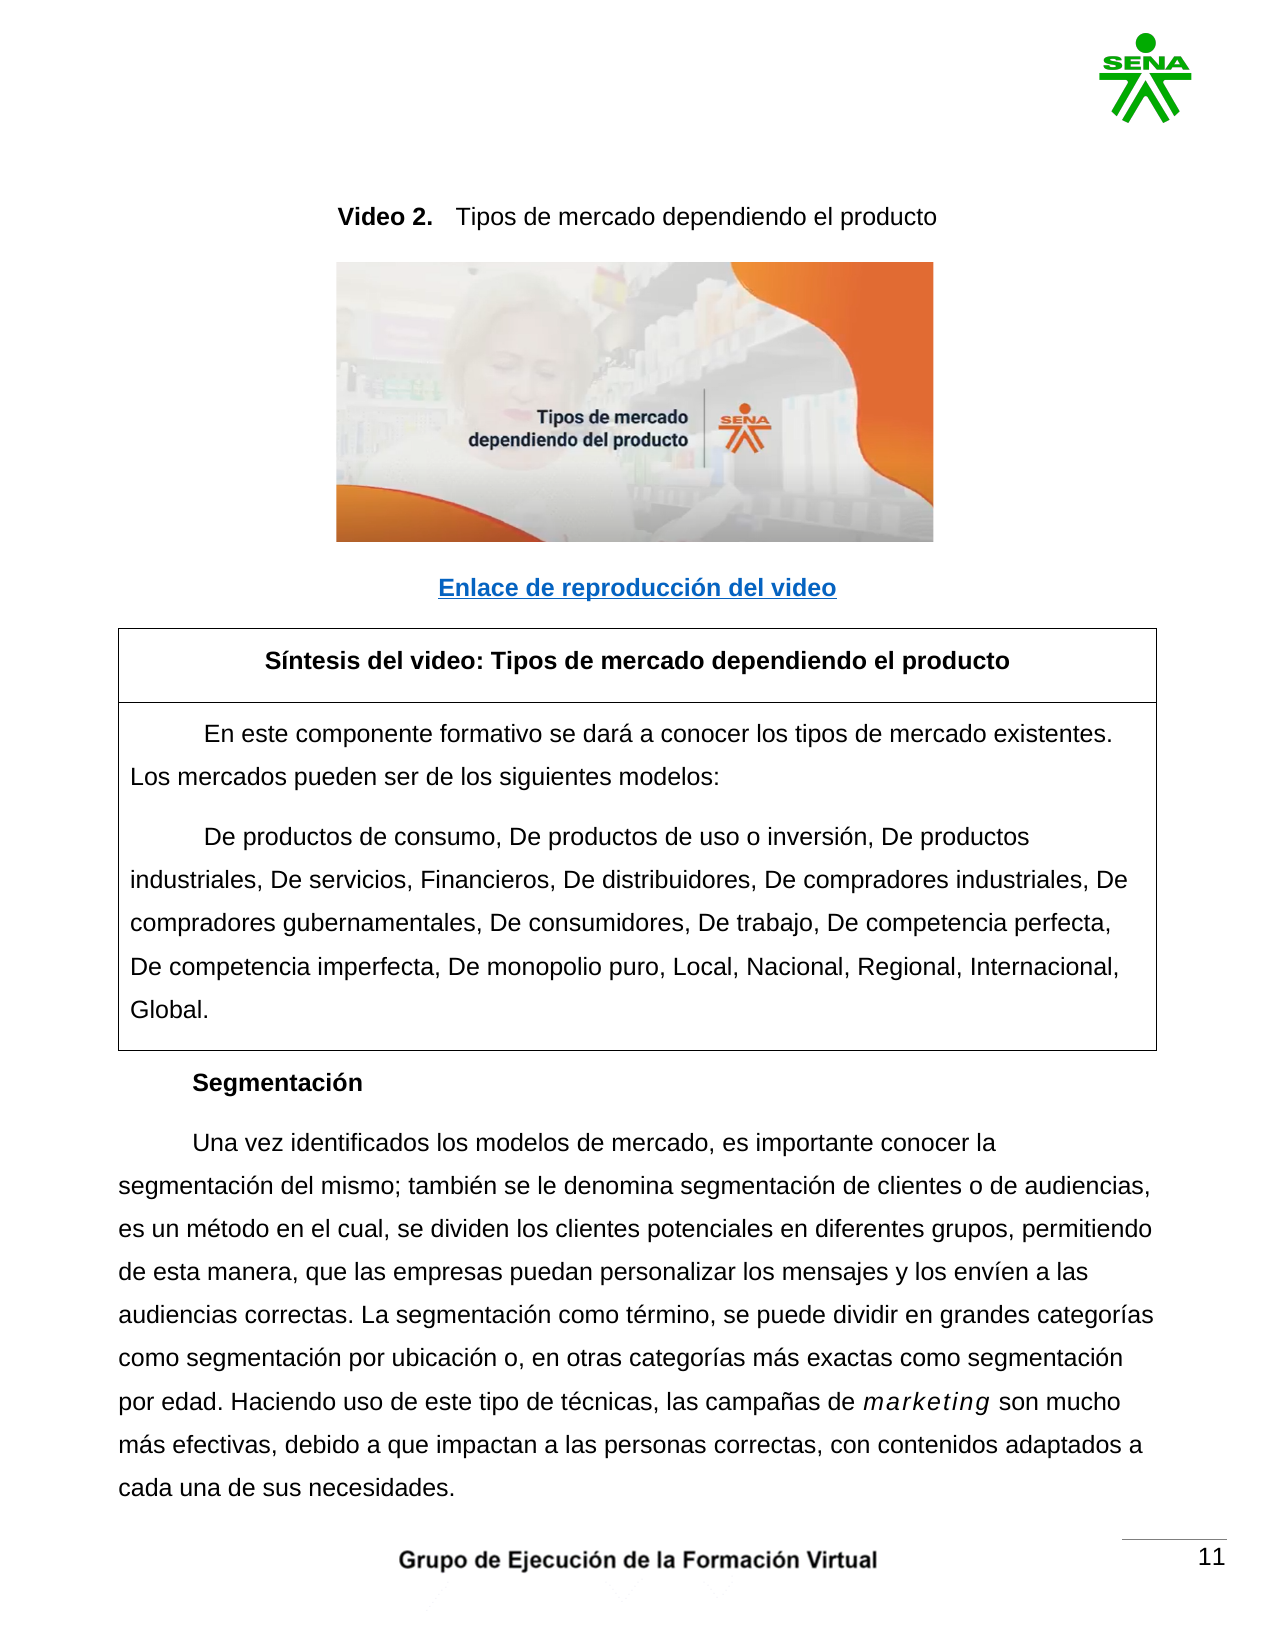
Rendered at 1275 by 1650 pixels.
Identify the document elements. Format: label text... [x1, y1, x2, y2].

picture [0, 1500, 1275, 1611]
text Enlace de reproducción del video [118, 573, 1157, 601]
table_cell En este componente formativo se dará a conocer los tipos de mercado existentes. Los mercados pueden ser de los siguientes modelos: De productos de consumo, De productos de uso o inversión, De productos industriales, De servicios, Financieros, De distribuidores, De compradores industriales, De compradores gubernamentales, De consumidores, De trabajo, De competencia perfecta, De competencia imperfecta, De monopolio puro, Local, Nacional, Regional, Internacional, Global. [119, 703, 1156, 1050]
table_header Síntesis del video: Tipos de mercado dependiendo el producto [119, 629, 1156, 702]
picture [1099, 33, 1192, 123]
text Tipos de mercado dependiendo el producto [118, 202, 1157, 231]
text Segmentación [118, 1068, 1157, 1097]
text Una vez identificados los modelos de mercado, es importante conocer la segmentación del mismo; también se le denomina segmentación de clientes o de audiencias, es un método en el cual, se dividen los clientes potenciales en diferentes grupos, permitiendo de esta manera, que las empresas puedan personalizar los mensajes y los envíen a las audiencias correctas. La segmentación como término, se puede dividir en grandes categorías como segmentación por ubicación o, en otras categorías más exactas como segmentación por edad. Haciendo uso de este tipo de técnicas, las campañas de marketing son mucho más efectivas, debido a que impactan a las personas correctas, con contenidos adaptados a cada una de sus necesidades. [118, 1128, 1157, 1501]
picture [336, 262, 934, 542]
